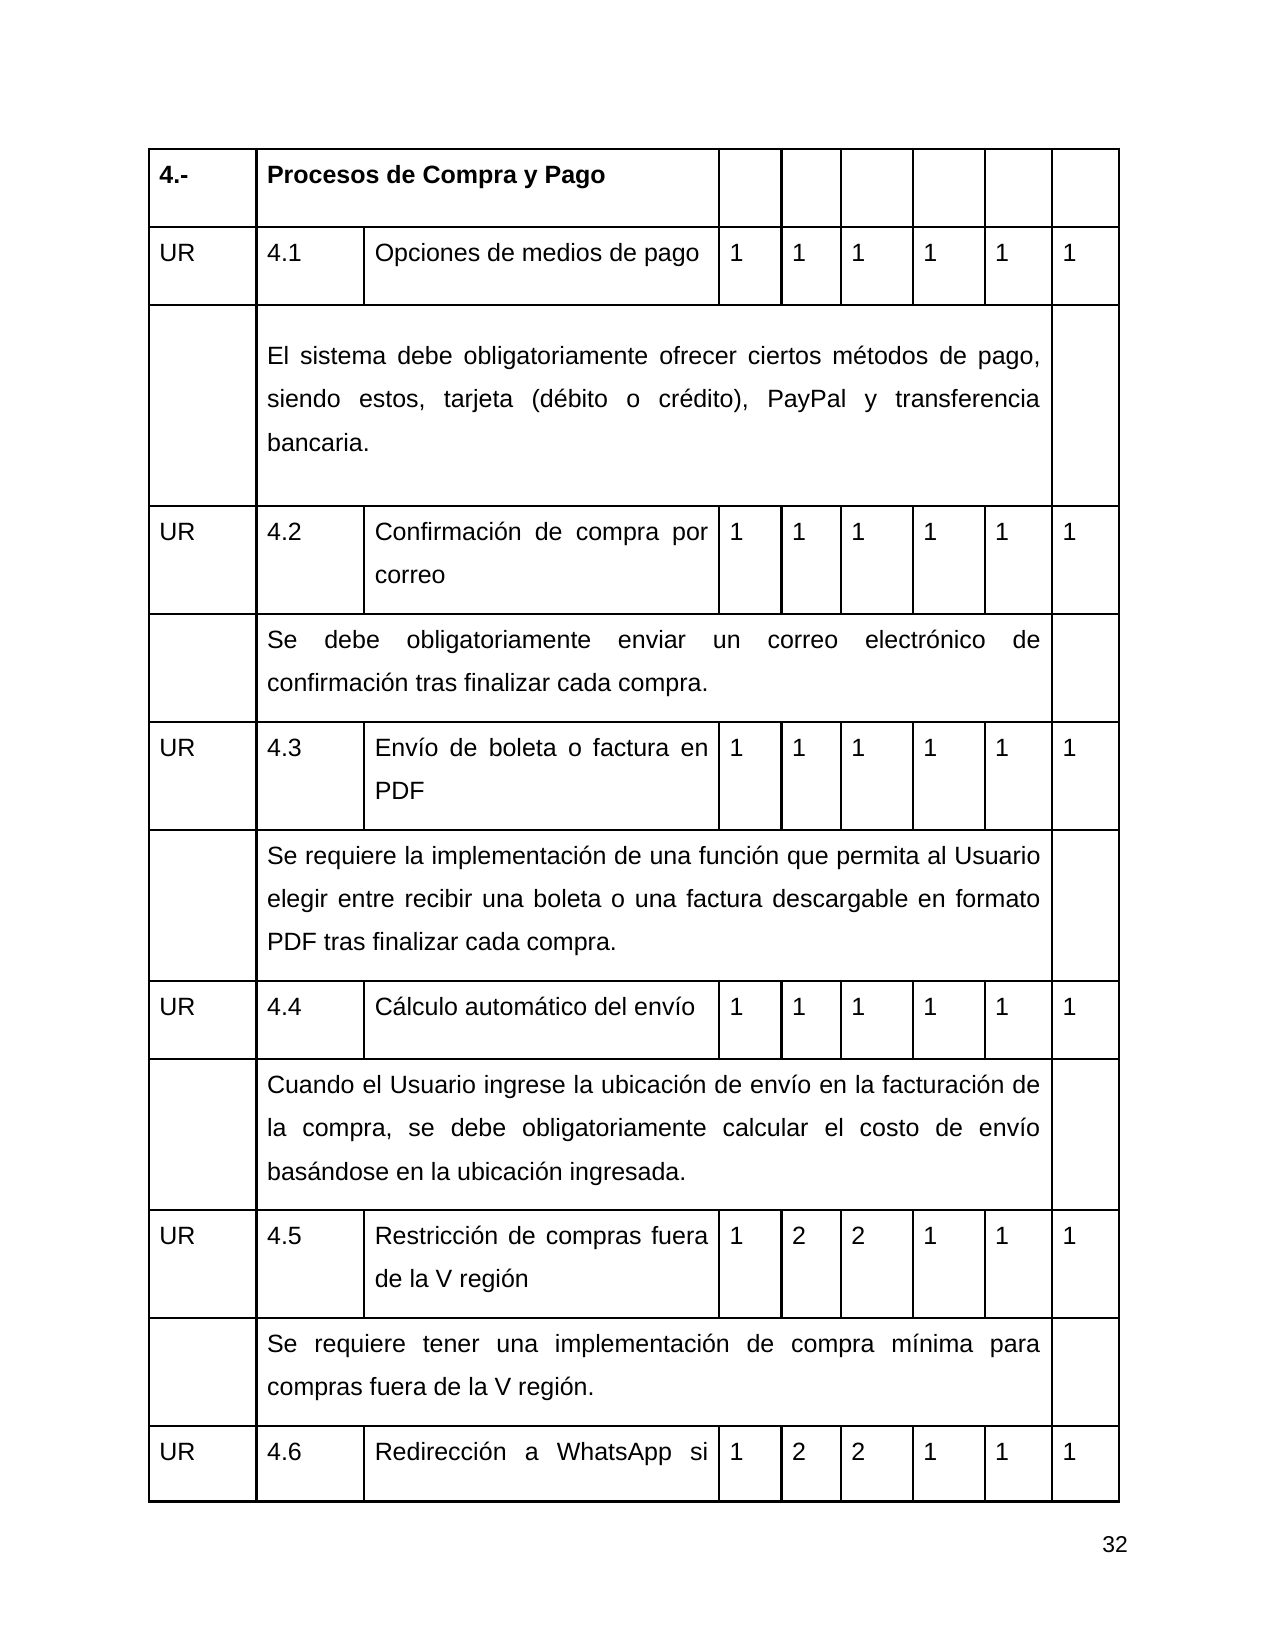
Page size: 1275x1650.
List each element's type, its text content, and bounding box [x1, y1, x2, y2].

table_cell [1053, 1060, 1118, 1209]
table_cell 4.1 [258, 228, 363, 304]
table_cell Se requiere tener una implementación de compra mínima para compras fuera de la V región. [258, 1319, 1051, 1425]
table_cell Se debe obligatoriamente enviar un correo electrónico de confirmación tras finalizar cada compra. [258, 615, 1051, 721]
table_cell 1 [842, 982, 912, 1058]
table_cell 1 [986, 982, 1051, 1058]
table_cell [720, 150, 780, 226]
table_cell [1053, 615, 1118, 721]
table_cell Se requiere la implementación de una función que permita al Usuario elegir entre recibir una boleta o una factura descargable en formato PDF tras finalizar cada compra. [258, 831, 1051, 980]
table_cell UR [150, 507, 255, 613]
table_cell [365, 1427, 718, 1500]
table_cell [150, 615, 255, 721]
table_cell 2 [842, 1427, 912, 1500]
table_cell [1053, 831, 1118, 980]
table_cell 4.6 [258, 1427, 363, 1500]
table_cell Procesos de Compra y Pago [258, 150, 718, 226]
table_cell UR [150, 1211, 255, 1317]
table_cell Envío de boleta o factura en PDF [365, 723, 718, 829]
table_cell UR [150, 228, 255, 304]
table_cell 1 [1053, 1427, 1118, 1500]
table_cell Confirmación de compra por correo [365, 507, 718, 613]
table_cell 1 [986, 1427, 1051, 1500]
table_cell 1 [720, 507, 780, 613]
table_cell 1 [914, 228, 984, 304]
table_cell 4.4 [258, 982, 363, 1058]
table_cell 1 [914, 982, 984, 1058]
table_cell 1 [720, 228, 780, 304]
table_cell 1 [1053, 1211, 1118, 1317]
table_cell 1 [914, 507, 984, 613]
table_cell 2 [783, 1427, 840, 1500]
table_cell 1 [783, 723, 840, 829]
table_cell 1 [720, 1427, 780, 1500]
table_cell 1 [914, 1211, 984, 1317]
table_cell 1 [1053, 507, 1118, 613]
table_cell 1 [783, 228, 840, 304]
table_cell 1 [720, 1211, 780, 1317]
table_cell 4.2 [258, 507, 363, 613]
table_cell [914, 150, 984, 226]
table_cell 1 [842, 723, 912, 829]
table_cell 2 [842, 1211, 912, 1317]
table_cell 1 [1053, 228, 1118, 304]
table_cell [150, 1319, 255, 1425]
table_cell [150, 306, 255, 505]
table_cell Opciones de medios de pago [365, 228, 718, 304]
table_cell 1 [1053, 723, 1118, 829]
table_cell 1 [842, 507, 912, 613]
table_cell 1 [720, 982, 780, 1058]
table_cell 1 [1053, 982, 1118, 1058]
table_cell Restricción de compras fuera de la V región [365, 1211, 718, 1317]
table_cell 1 [783, 982, 840, 1058]
table_cell 1 [986, 1211, 1051, 1317]
table_cell 1 [914, 723, 984, 829]
table_cell [986, 150, 1051, 226]
table_cell 1 [986, 507, 1051, 613]
table_cell [1053, 306, 1118, 505]
table_cell UR [150, 723, 255, 829]
table_cell 1 [842, 228, 912, 304]
table_cell 1 [986, 228, 1051, 304]
table_cell 1 [720, 723, 780, 829]
table_cell 1 [914, 1427, 984, 1500]
table_cell Cálculo automático del envío [365, 982, 718, 1058]
table_cell UR [150, 1427, 255, 1500]
table_cell [1053, 1319, 1118, 1425]
table_cell Cuando el Usuario ingrese la ubicación de envío en la facturación de la compra, se debe obligatoriamente calcular el costo de envío basándose en la ubicación ingresada. [258, 1060, 1051, 1209]
table_cell 4.3 [258, 723, 363, 829]
table_cell 2 [783, 1211, 840, 1317]
table_cell 1 [783, 507, 840, 613]
table_cell [842, 150, 912, 226]
table_cell 4.- [150, 150, 255, 226]
table_cell [1053, 150, 1118, 226]
table_cell [783, 150, 840, 226]
table_cell UR [150, 982, 255, 1058]
table_cell [150, 1060, 255, 1209]
table_cell [150, 831, 255, 980]
table_cell 1 [986, 723, 1051, 829]
table_cell 4.5 [258, 1211, 363, 1317]
table_cell El sistema debe obligatoriamente ofrecer ciertos métodos de pago, siendo estos, tarjeta (débito o crédito), PayPal y transferencia bancaria. [258, 306, 1051, 505]
